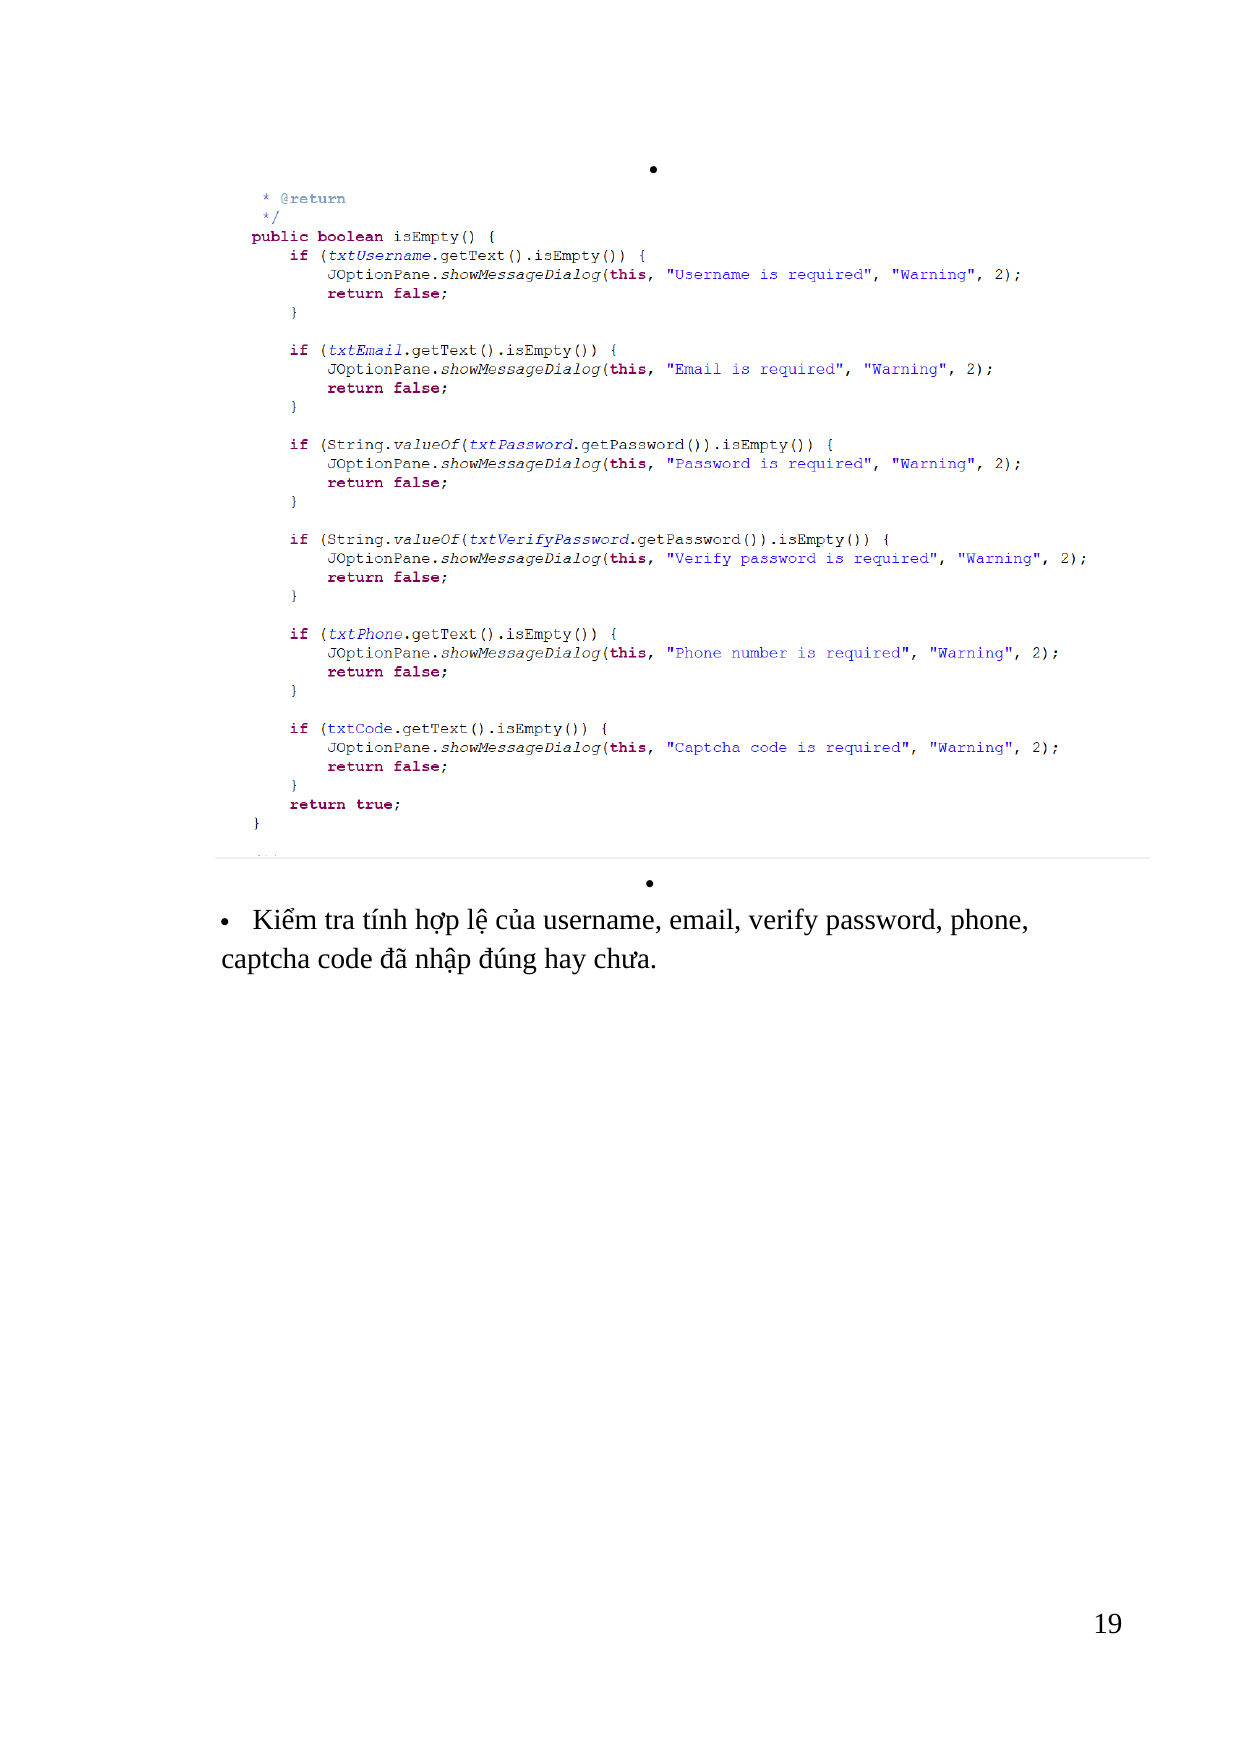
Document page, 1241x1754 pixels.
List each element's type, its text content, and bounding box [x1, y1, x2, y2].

list Kiểm tra tính hợp lệ của username, email, verify password, phone, captcha code đã nhập đúng hay chưa. [221, 902, 1122, 974]
picture [214, 188, 1151, 859]
